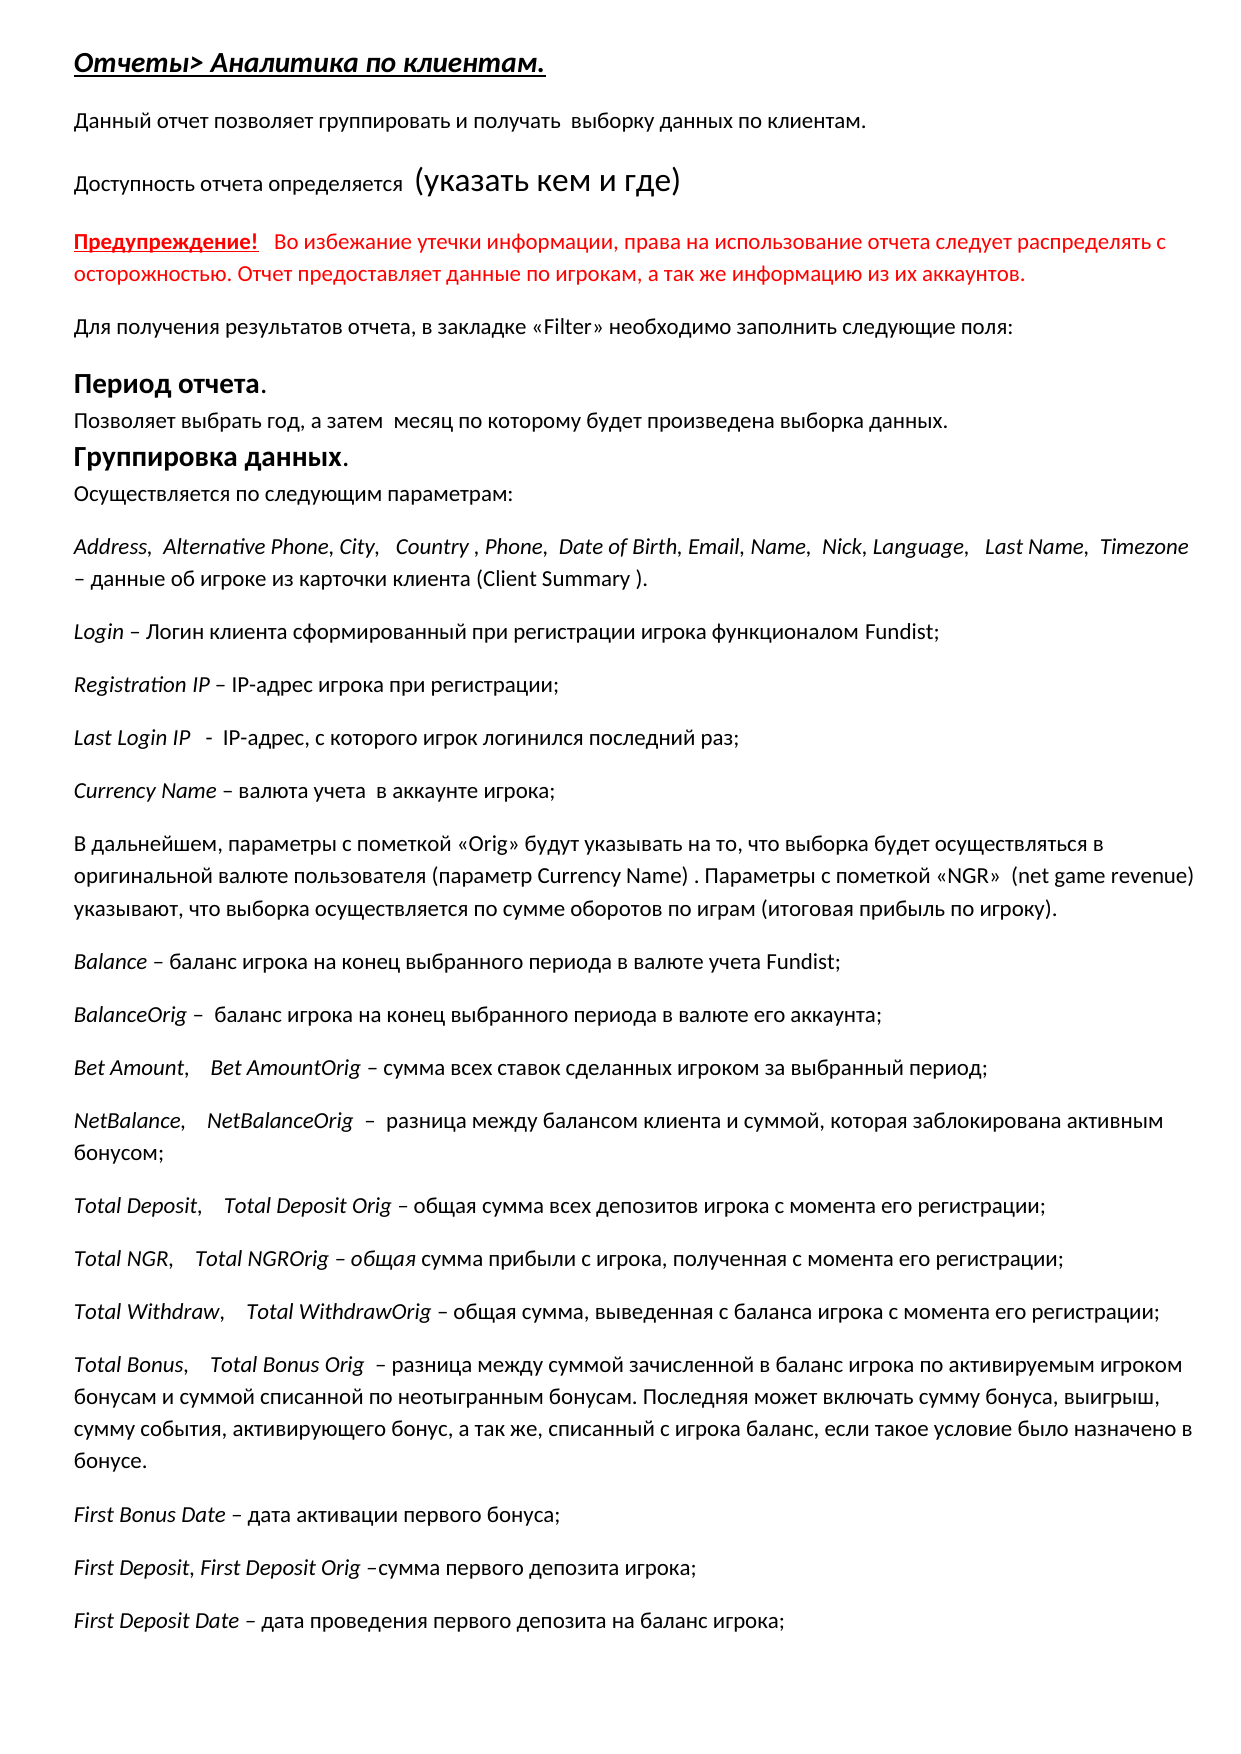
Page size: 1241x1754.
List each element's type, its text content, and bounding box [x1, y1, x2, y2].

text First Deposit Date – дата проведения первого депозита на баланс игрока; [74, 1606, 1196, 1634]
text NetBalance, NetBalanceOrig – разница между балансом клиента и суммой, которая заблокирована активным бонусом; [74, 1106, 1196, 1166]
list Группировка данных. [74, 438, 1196, 474]
text Last Login IP - IP-адрес, с которого игрок логинился последний раз; [74, 723, 1196, 751]
text Address, Alternative Phone, City, Country , Phone, Date of Birth, Email, Name, Nick, Language, Last Name, Timezone – данные об игроке из карточки клиента (Client Summary ). [74, 532, 1196, 592]
text Для получения результатов отчета, в закладке «Filter» необходимо заполнить следующие поля: [74, 312, 1196, 340]
list Позволяет выбрать год, а затем месяц по которому будет произведена выборка данных. [74, 406, 1196, 434]
list Период отчета. [74, 365, 1196, 401]
text BalanceOrig – баланс игрока на конец выбранного периода в валюте его аккаунта; [74, 1000, 1196, 1028]
text Данный отчет позволяет группировать и получать выборку данных по клиентам. [74, 106, 1196, 134]
text Currency Name – валюта учета в аккаунте игрока; [74, 776, 1196, 804]
text Отчеты> Аналитика по клиентам. [74, 44, 1196, 80]
list Осуществляется по следующим параметрам: [74, 479, 1196, 507]
text Bet Amount, Bet AmountOrig – сумма всех ставок сделанных игроком за выбранный период; [74, 1053, 1196, 1081]
text Registration IP – IP-адрес игрока при регистрации; [74, 670, 1196, 698]
text Balance – баланс игрока на конец выбранного периода в валюте учета Fundist; [74, 947, 1196, 975]
text First Deposit, First Deposit Orig –сумма первого депозита игрока; [74, 1553, 1196, 1581]
text Доступность отчета определяется (указать кем и где) [74, 159, 1196, 200]
text Total Withdraw, Total WithdrawOrig – общая сумма, выведенная с баланса игрока с момента его регистрации; [74, 1297, 1196, 1325]
text Total Deposit, Total Deposit Orig – общая сумма всех депозитов игрока с момента его регистрации; [74, 1191, 1196, 1219]
text Предупреждение! Во избежание утечки информации, права на использование отчета следует распределять с осторожностью. Отчет предоставляет данные по игрокам, а так же информацию из их аккаунтов. [74, 227, 1196, 287]
text Total Bonus, Total Bonus Orig – разница между суммой зачисленной в баланс игрока по активируемым игроком бонусам и суммой списанной по неотыгранным бонусам. Последняя может включать сумму бонуса, выигрыш, сумму события, активирующего бонус, а так же, списанный с игрока баланс, если такое условие было назначено в бонусе. [74, 1350, 1196, 1475]
text В дальнейшем, параметры с пометкой «Orig» будут указывать на то, что выборка будет осуществляться в оригинальной валюте пользователя (параметр Currency Name) . Параметры с пометкой «NGR» (net game revenue) указывают, что выборка осуществляется по сумме оборотов по играм (итоговая прибыль по игроку). [74, 829, 1196, 922]
text Login – Логин клиента сформированный при регистрации игрока функционалом Fundist; [74, 617, 1196, 645]
text Total NGR, Total NGROrig – общая сумма прибыли с игрока, полученная с момента его регистрации; [74, 1244, 1196, 1272]
text First Bonus Date – дата активации первого бонуса; [74, 1500, 1196, 1528]
